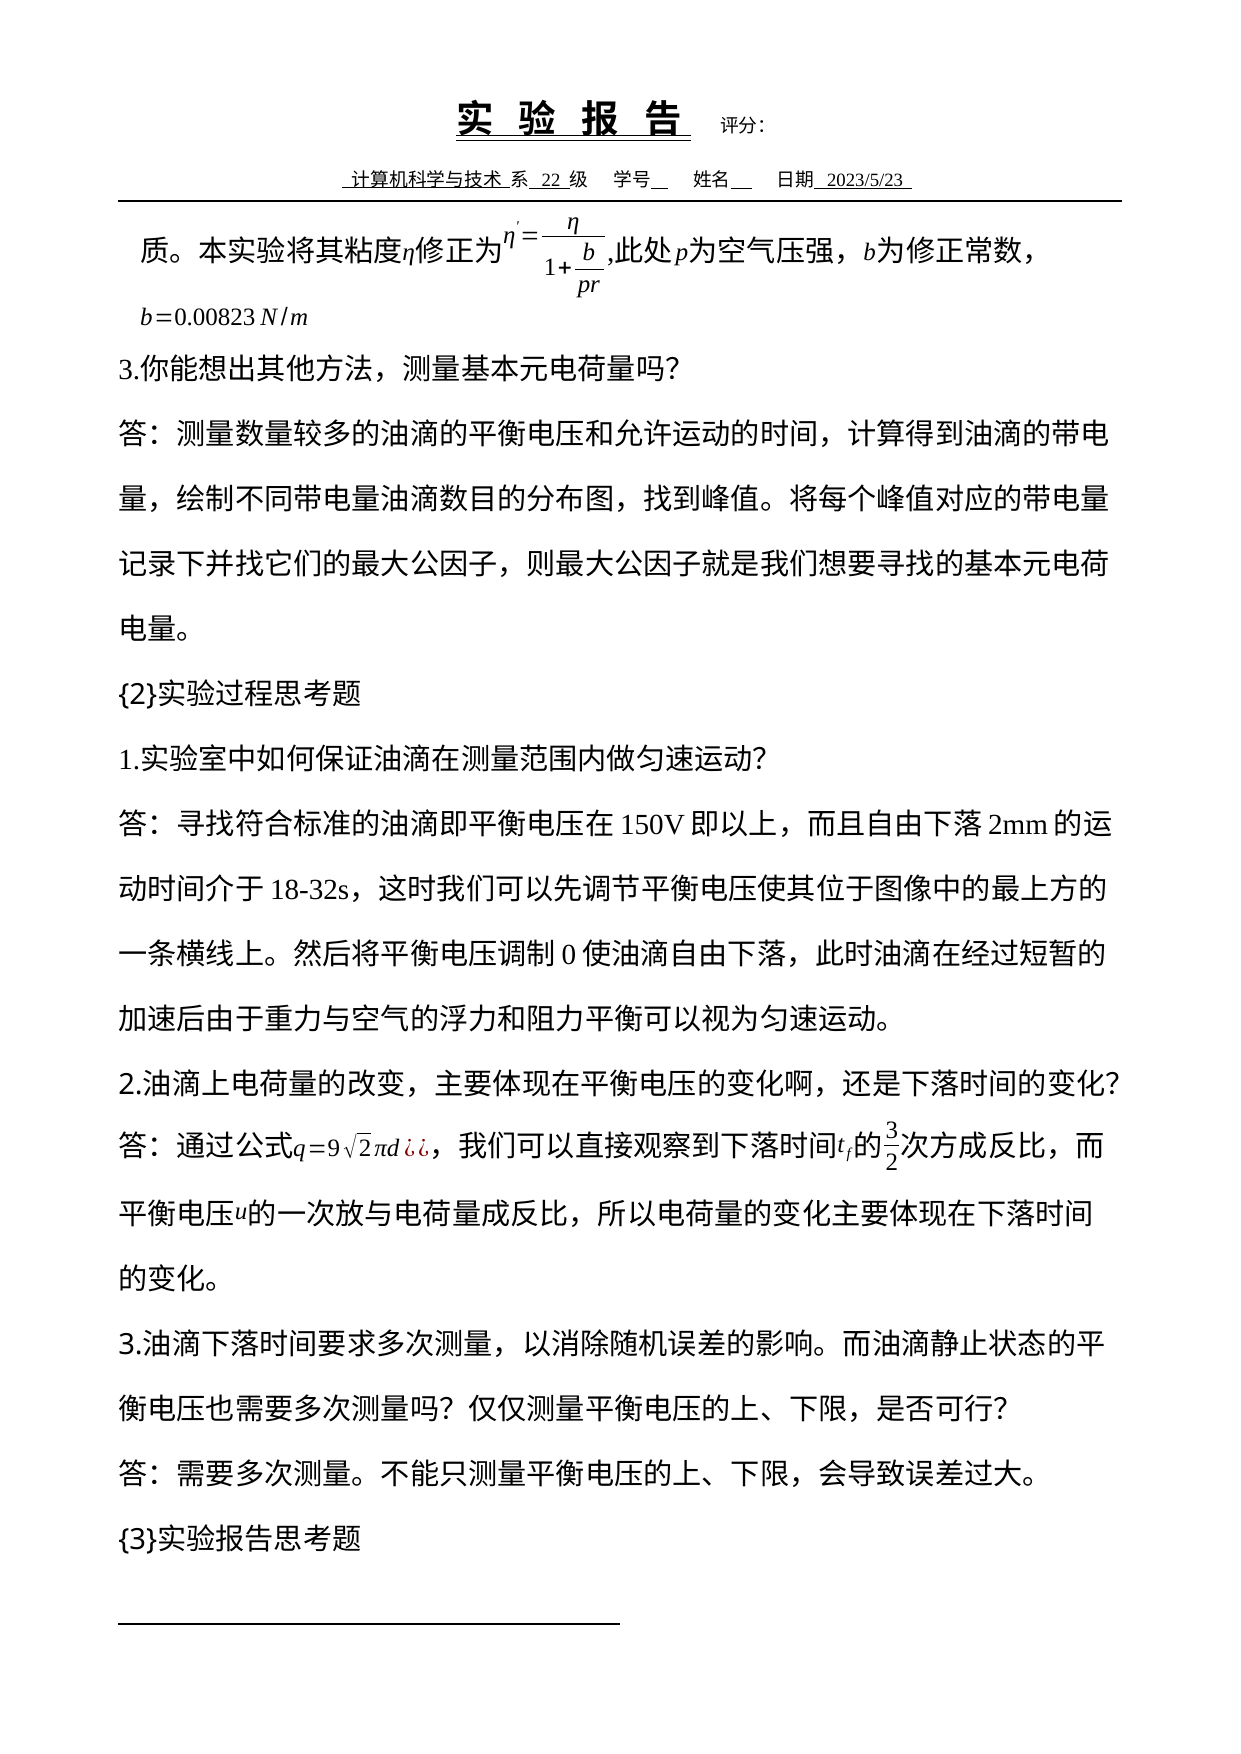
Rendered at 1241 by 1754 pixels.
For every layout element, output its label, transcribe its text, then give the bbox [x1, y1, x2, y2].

text 答：通过公式，我们可以直接观察到下落时间的次方成反比，而平衡电压的一次放与电荷量成反比，所以电荷量的变化主要体现在下落时间的变化。 [118, 1114, 1122, 1309]
text 2.油滴上电荷量的改变，主要体现在平衡电压的变化啊，还是下落时间的变化？ [118, 1049, 1122, 1114]
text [140, 204, 1122, 334]
text 1.实验室中如何保证油滴在测量范围内做匀速运动？ [118, 724, 1122, 789]
text 答：需要多次测量。不能只测量平衡电压的上、下限，会导致误差过大。 [118, 1439, 1122, 1504]
text {2}实验过程思考题 [118, 659, 1122, 724]
text 答：寻找符合标准的油滴即平衡电压在150V即以上，而且自由下落2mm的运动时间介于18-32s，这时我们可以先调节平衡电压使其位于图像中的最上方的一条横线上。然后将平衡电压调制0使油滴自由下落，此时油滴在经过短暂的加速后由于重力与空气的浮力和阻力平衡可以视为匀速运动。 [118, 789, 1122, 1049]
text {3}实验报告思考题 [118, 1504, 1122, 1569]
text 3.你能想出其他方法，测量基本元电荷量吗？ [118, 334, 1122, 399]
text 3.油滴下落时间要求多次测量，以消除随机误差的影响。而油滴静止状态的平衡电压也需要多次测量吗？仅仅测量平衡电压的上、下限，是否可行？ [118, 1309, 1122, 1439]
text 答：测量数量较多的油滴的平衡电压和允许运动的时间，计算得到油滴的带电量，绘制不同带电量油滴数目的分布图，找到峰值。将每个峰值对应的带电量记录下并找它们的最大公因子，则最大公因子就是我们想要寻找的基本元电荷电量。 [118, 399, 1122, 659]
